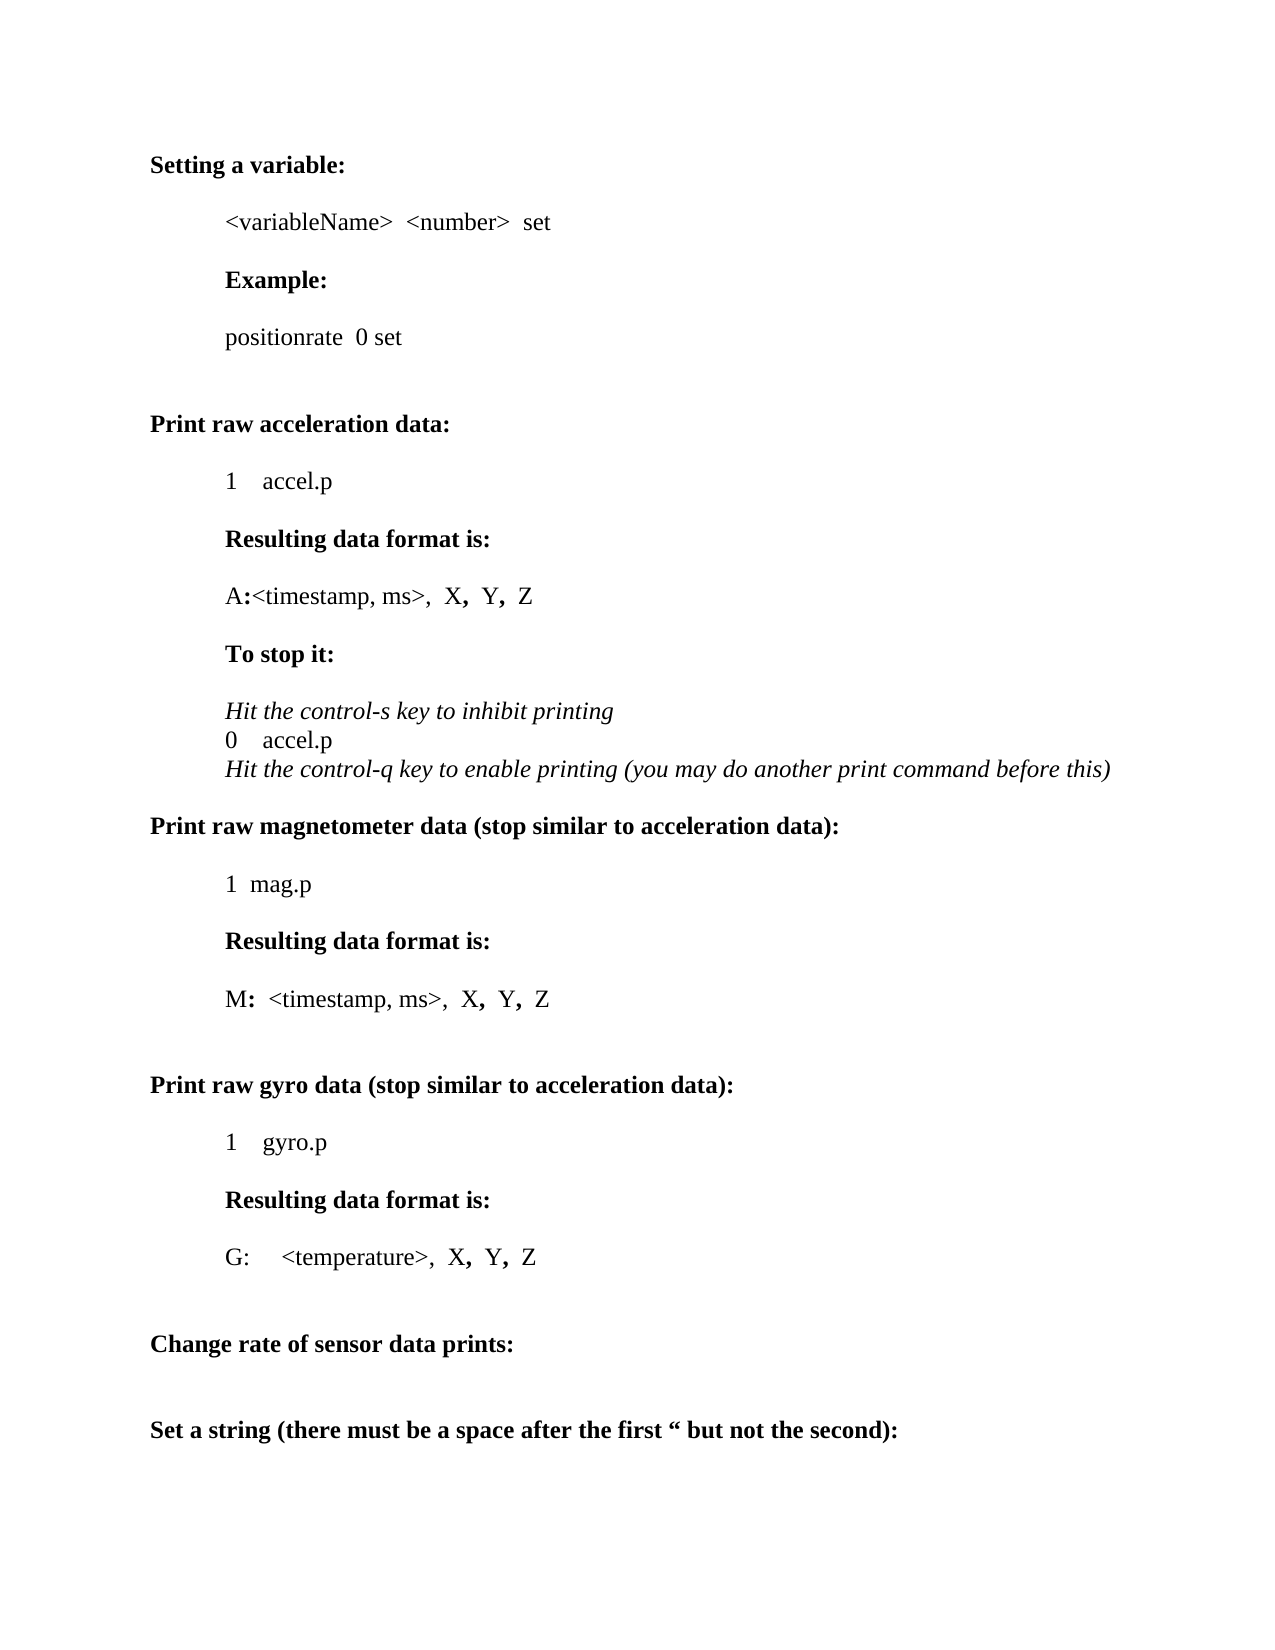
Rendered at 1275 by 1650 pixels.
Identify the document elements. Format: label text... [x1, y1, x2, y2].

list accel.p [225, 725, 1125, 754]
text Resulting data format is: [225, 926, 1125, 955]
text <variableName> <number> set [225, 207, 1125, 236]
text positionrate 0 set [225, 322, 1125, 351]
text To stop it: [225, 639, 1125, 667]
text Example: [225, 265, 1125, 294]
text Resulting data format is: [225, 1185, 1125, 1214]
text Hit the control-q key to enable printing (you may do another print command before this) [225, 754, 1125, 782]
text G: <temperature>, X, Y, Z [225, 1242, 1125, 1271]
text 1 mag.p [225, 869, 1125, 897]
text Print raw gyro data (stop similar to acceleration data): [150, 1070, 1125, 1099]
text Print raw magnetometer data (stop similar to acceleration data): [150, 811, 1125, 840]
text Change rate of sensor data prints: [150, 1329, 1125, 1357]
text Setting a variable: [150, 150, 1125, 179]
text Set a string (there must be a space after the first “ but not the second): [150, 1415, 1125, 1444]
text Hit the control-s key to inhibit printing [225, 696, 1125, 725]
text A:<timestamp, ms>, X, Y, Z [225, 581, 1125, 610]
list accel.p [225, 466, 1125, 495]
text Print raw acceleration data: [150, 409, 1125, 437]
text Resulting data format is: [225, 524, 1125, 552]
text M: <timestamp, ms>, X, Y, Z [225, 984, 1125, 1012]
list gyro.p [225, 1127, 1125, 1156]
